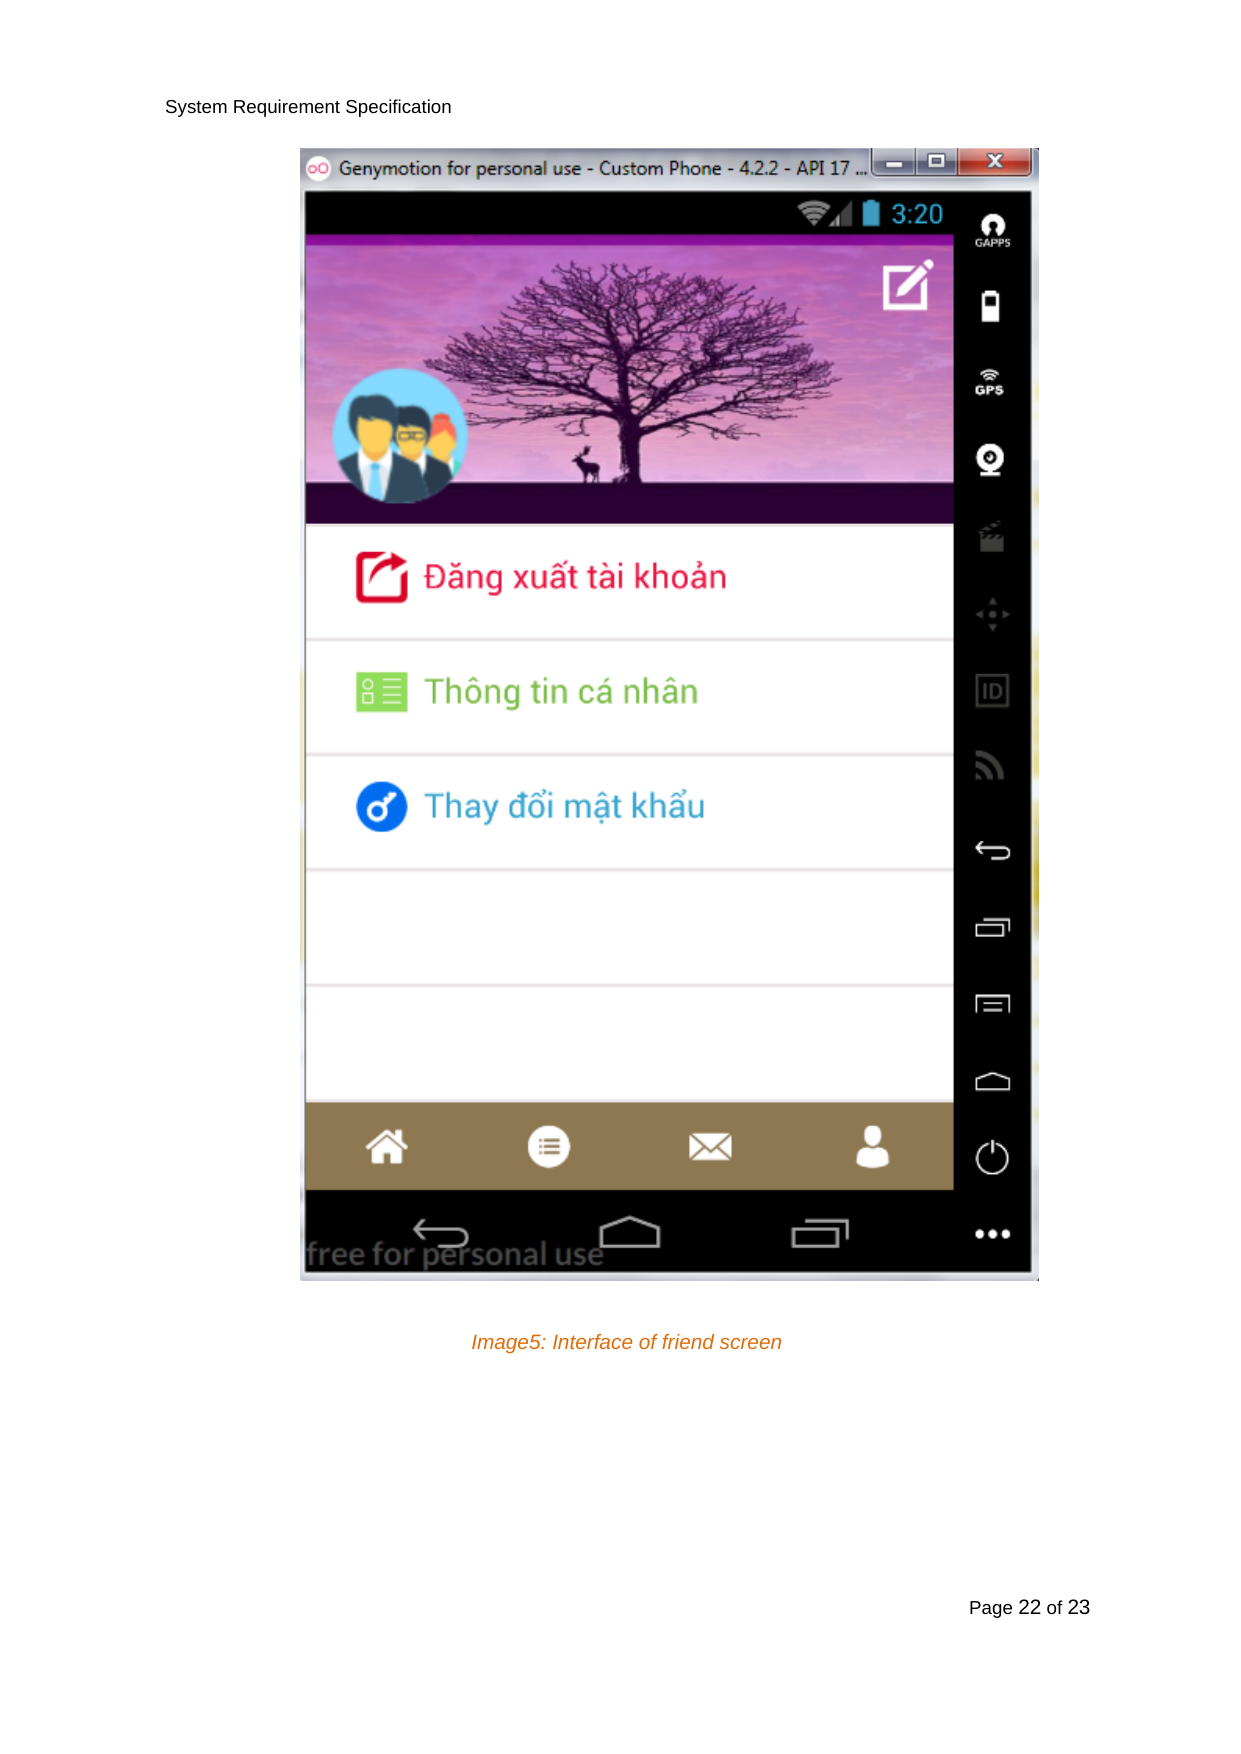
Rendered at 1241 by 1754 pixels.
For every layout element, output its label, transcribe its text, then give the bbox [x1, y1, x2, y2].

text Image5: Interface of friend screen [165, 1330, 1090, 1354]
picture [300, 148, 1039, 1281]
